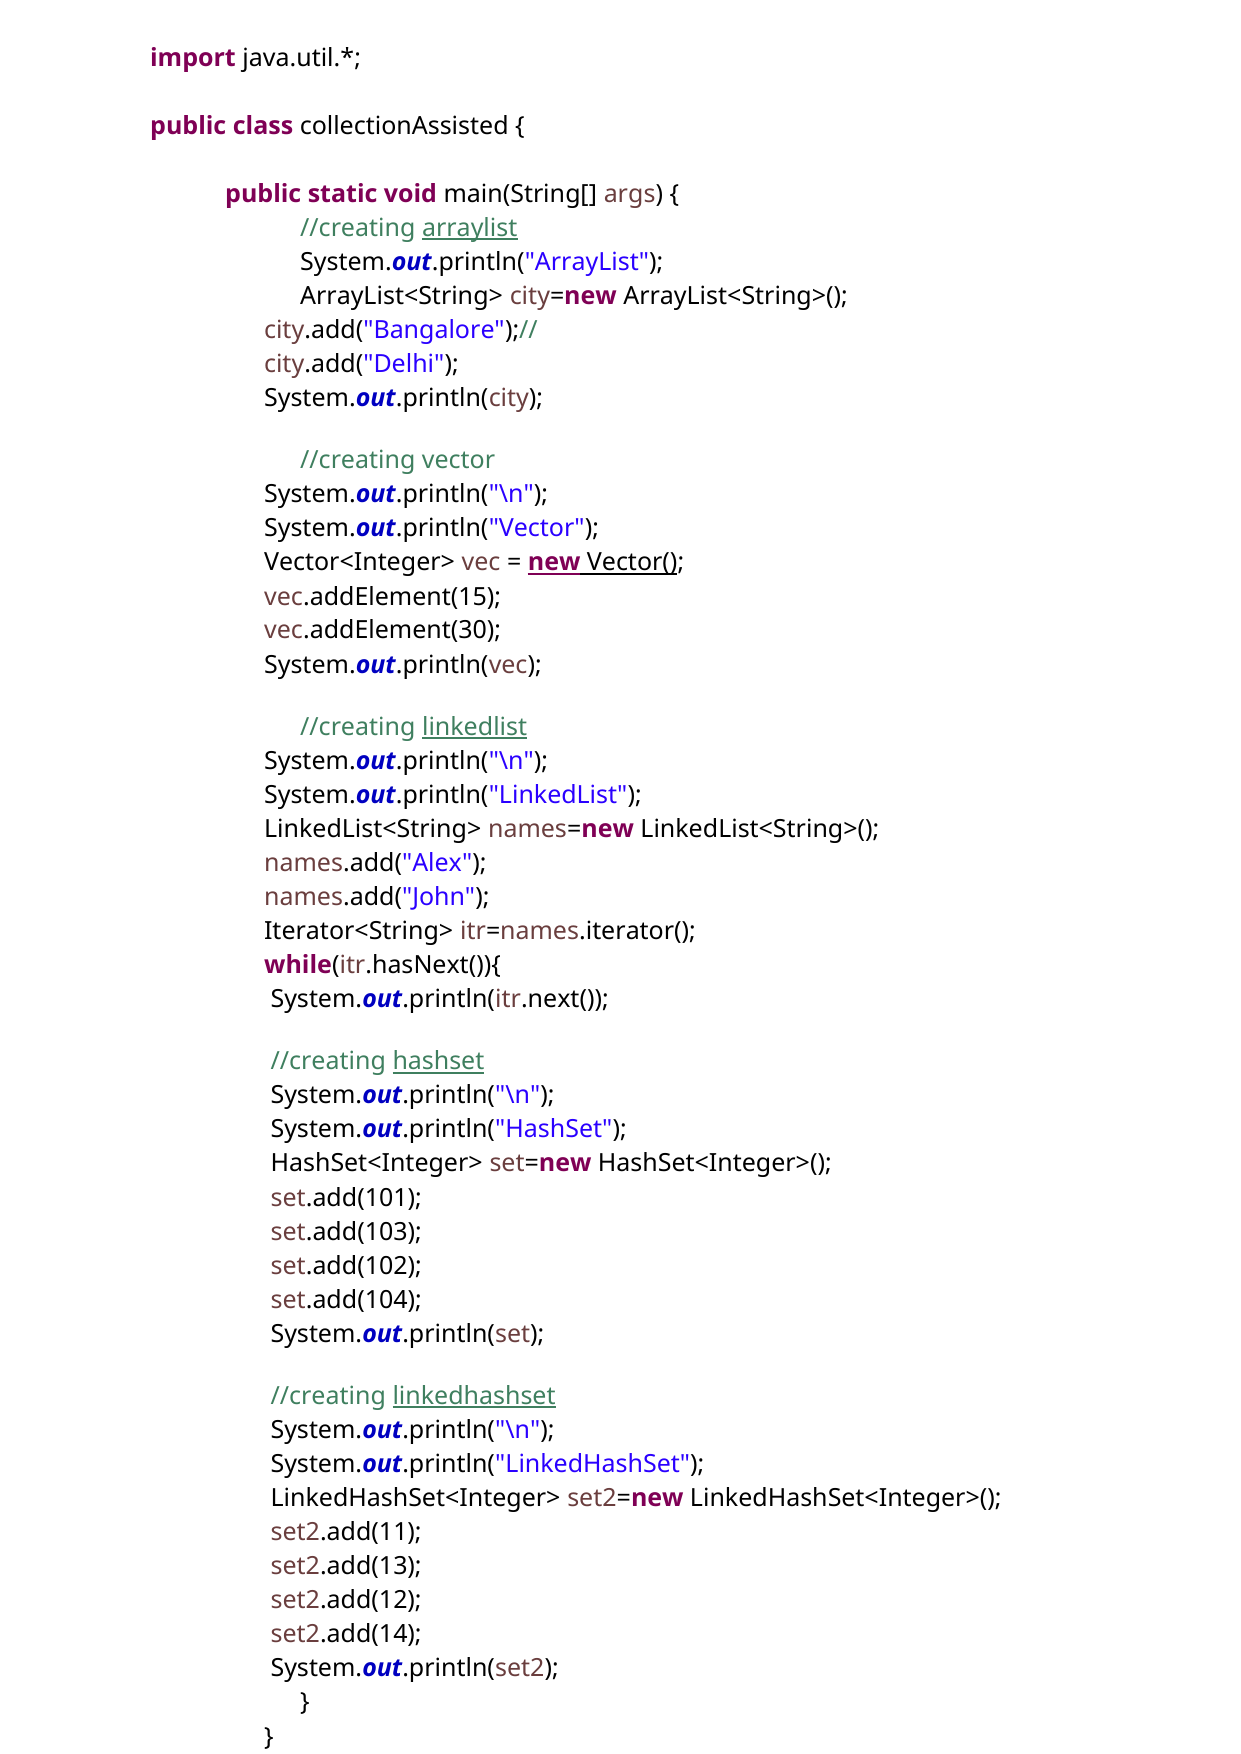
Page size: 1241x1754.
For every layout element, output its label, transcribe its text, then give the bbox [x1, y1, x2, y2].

text System.out.println("\n"); [150, 742, 1090, 776]
text //creating vector [150, 442, 1090, 476]
text } [150, 1718, 1090, 1752]
text public class collectionAssisted { [150, 107, 1090, 141]
text city.add("Delhi"); [150, 346, 1090, 380]
text ArrayList<String> city=new ArrayList<String>(); [150, 278, 1090, 312]
text System.out.println("\n"); [150, 1412, 1090, 1446]
text System.out.println("Vector"); [150, 510, 1090, 544]
text public static void main(String[] args) { [150, 175, 1090, 209]
text names.add("Alex"); [150, 844, 1090, 879]
text set2.add(11); [150, 1514, 1090, 1548]
text vec.addElement(15); [150, 578, 1090, 612]
text System.out.println("HashSet"); [150, 1111, 1090, 1145]
text System.out.println(set2); [150, 1650, 1090, 1684]
text System.out.println("ArrayList"); [150, 243, 1090, 278]
text set.add(102); [150, 1247, 1090, 1281]
text while(itr.hasNext()){ [150, 947, 1090, 981]
text //creating arraylist [150, 209, 1090, 243]
text LinkedList<String> names=new LinkedList<String>(); [150, 811, 1090, 844]
text System.out.println("LinkedHashSet"); [150, 1446, 1090, 1480]
text System.out.println(city); [150, 380, 1090, 414]
text //creating linkedhashset [150, 1377, 1090, 1412]
text set.add(103); [150, 1213, 1090, 1247]
text set2.add(13); [150, 1548, 1090, 1582]
text } [150, 1684, 1090, 1718]
text set2.add(12); [150, 1582, 1090, 1616]
text set2.add(14); [150, 1616, 1090, 1650]
text System.out.println("LinkedList"); [150, 776, 1090, 811]
text set.add(101); [150, 1179, 1090, 1213]
text //creating linkedlist [150, 708, 1090, 742]
text System.out.println("\n"); [150, 1077, 1090, 1111]
text LinkedHashSet<Integer> set2=new LinkedHashSet<Integer>(); [150, 1480, 1090, 1514]
text System.out.println(vec); [150, 646, 1090, 680]
text //creating hashset [150, 1043, 1090, 1077]
text System.out.println(itr.next()); [150, 981, 1090, 1015]
text names.add("John"); [150, 879, 1090, 913]
text Vector<Integer> vec = new Vector(); [150, 544, 1090, 578]
text Iterator<String> itr=names.iterator(); [150, 913, 1090, 947]
text import java.util.*; [150, 39, 1090, 73]
text System.out.println(set); [150, 1315, 1090, 1349]
text vec.addElement(30); [150, 612, 1090, 646]
text HashSet<Integer> set=new HashSet<Integer>(); [150, 1145, 1090, 1179]
text set.add(104); [150, 1281, 1090, 1315]
text System.out.println("\n"); [150, 476, 1090, 510]
text city.add("Bangalore");// [150, 312, 1090, 346]
